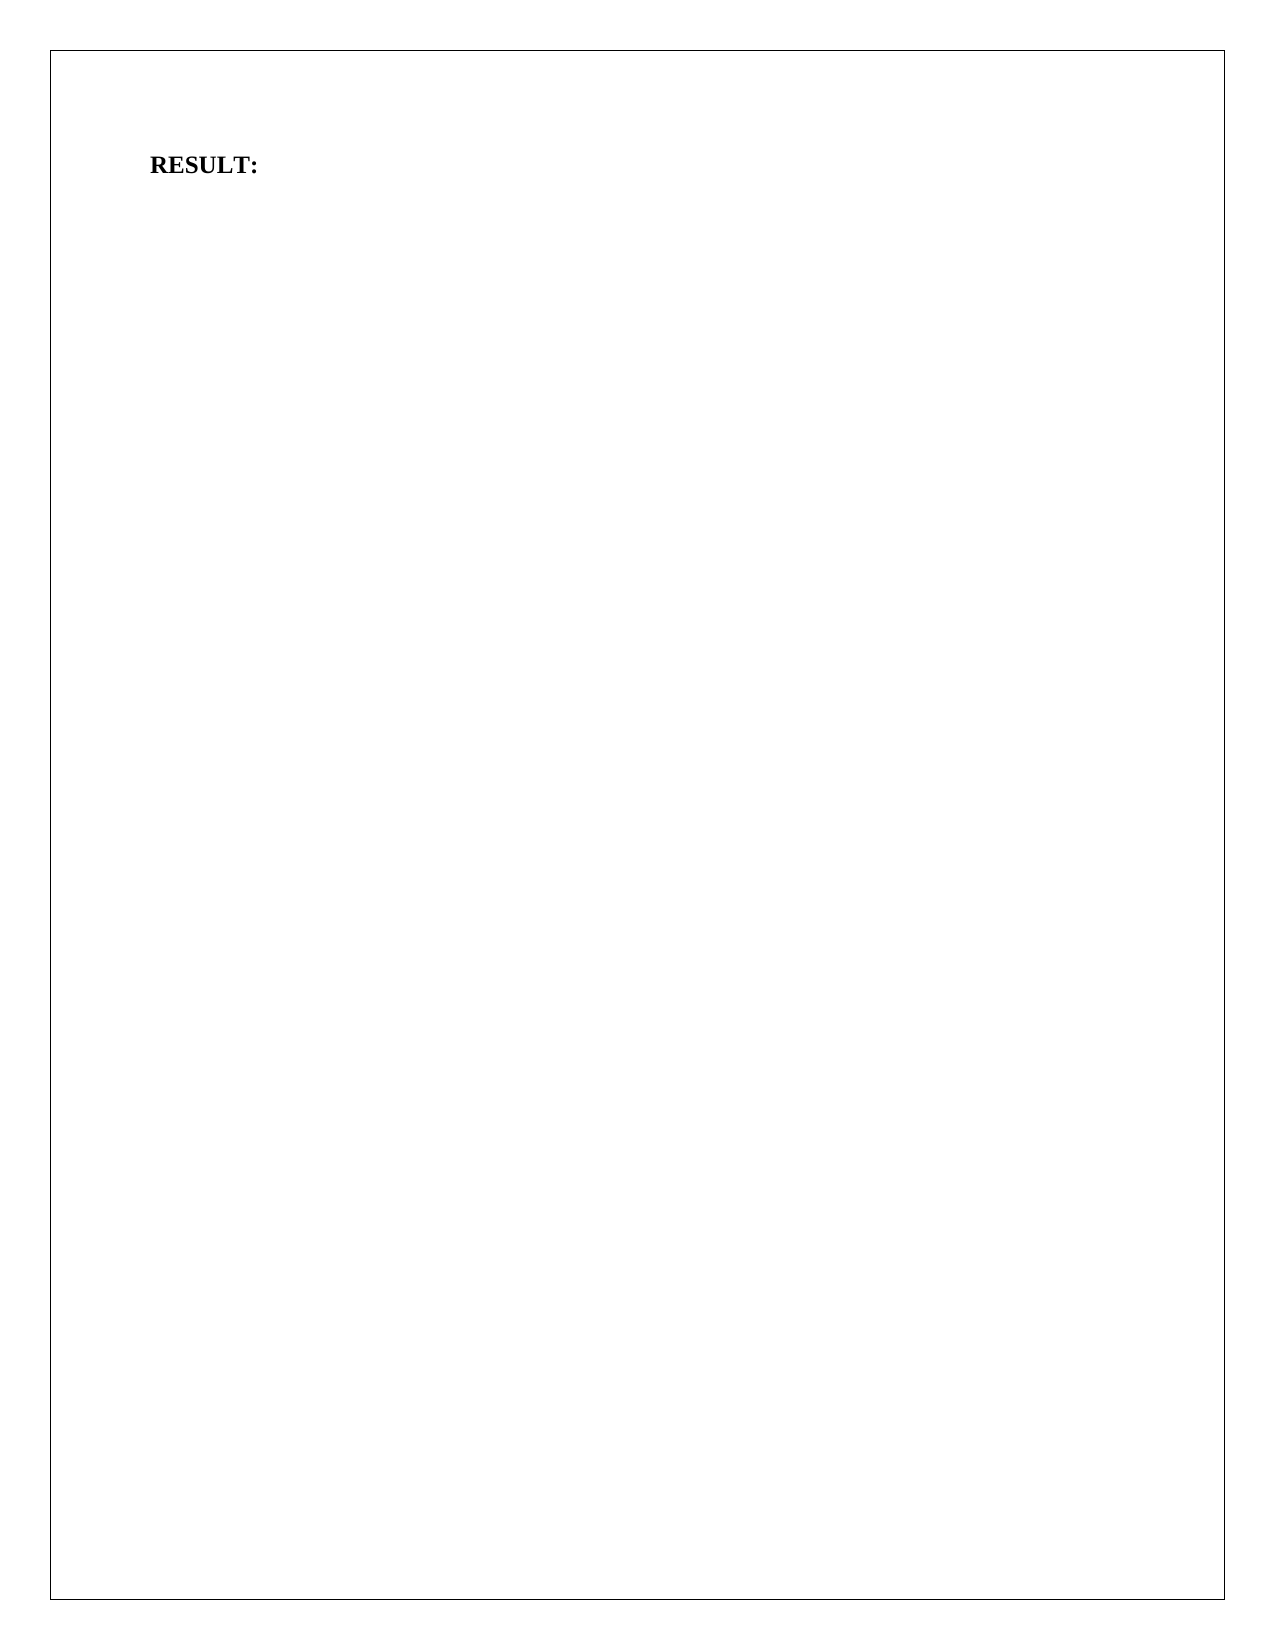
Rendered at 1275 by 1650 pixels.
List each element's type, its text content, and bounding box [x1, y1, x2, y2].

text RESULT: [150, 150, 1125, 179]
